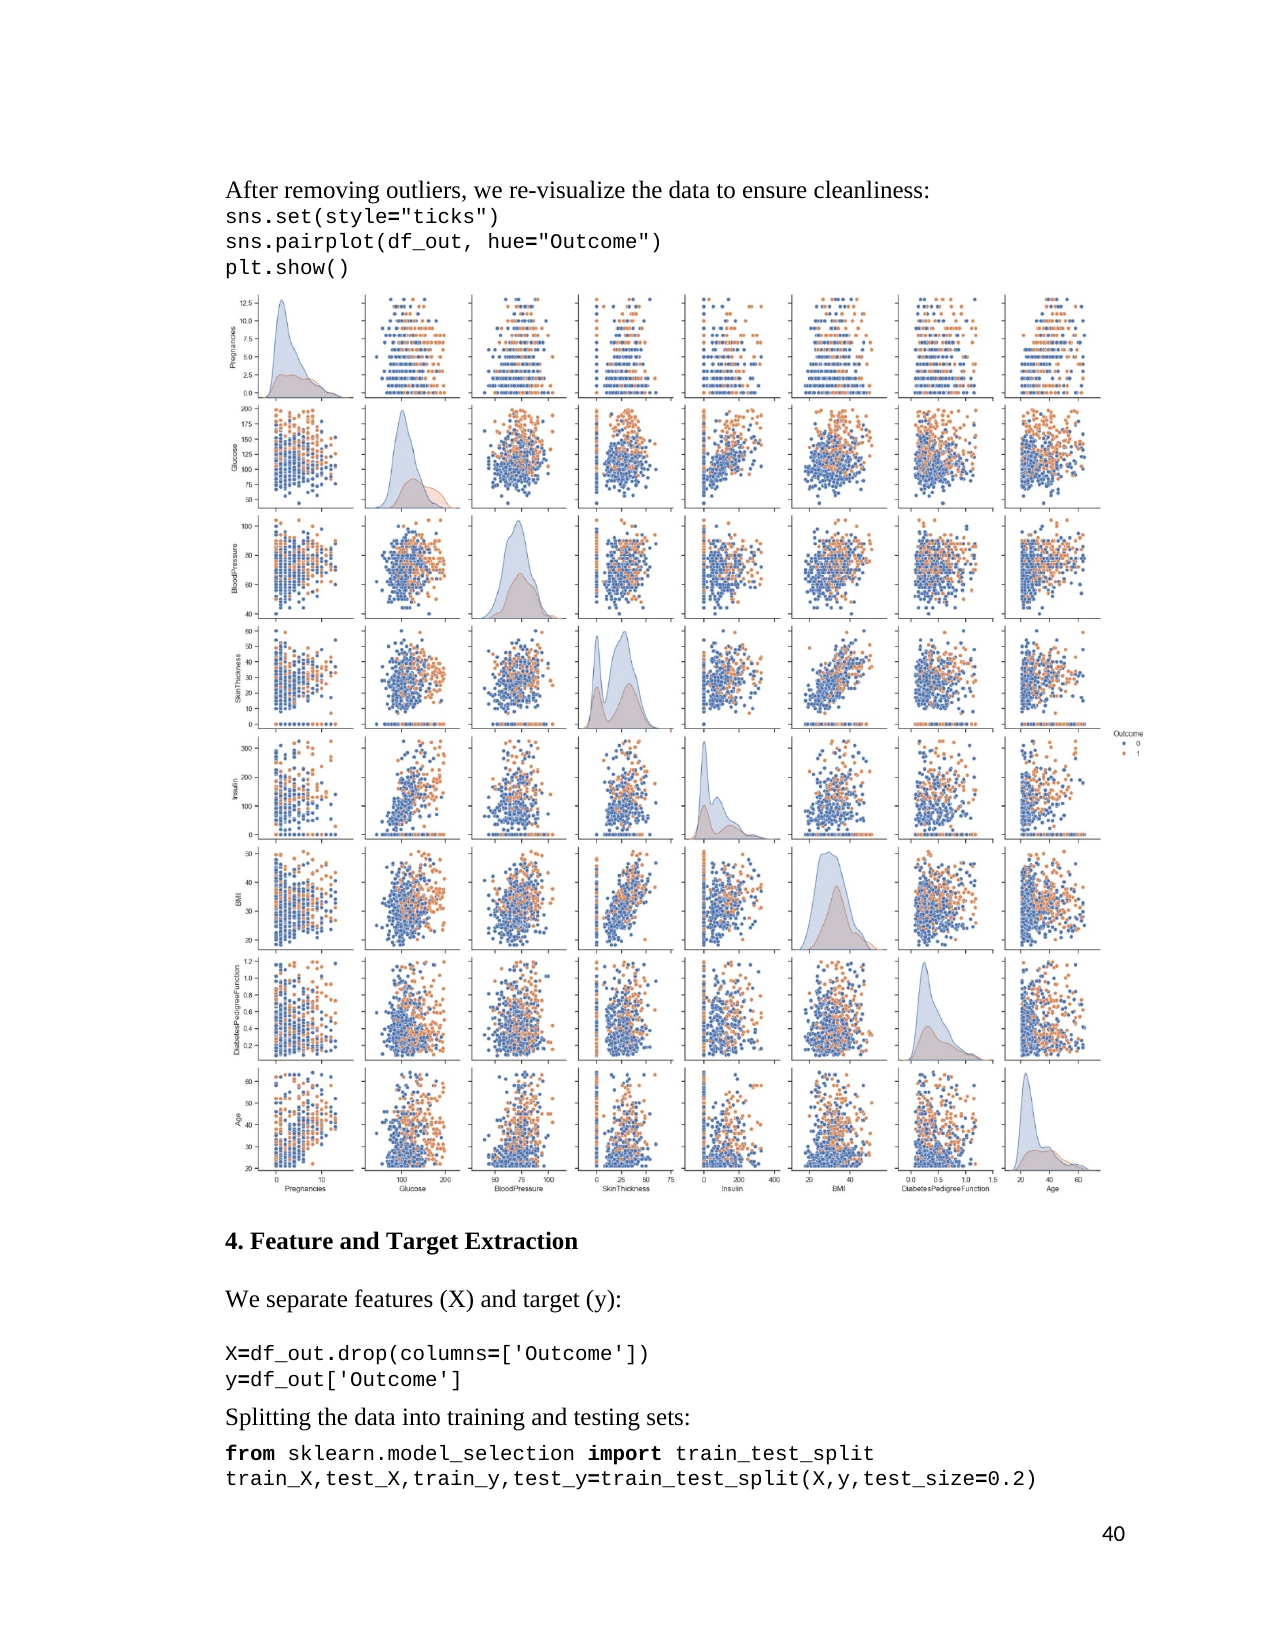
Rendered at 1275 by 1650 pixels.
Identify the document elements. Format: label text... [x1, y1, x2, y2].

text y=df_out['Outcome'] [225, 1367, 1125, 1392]
text X=df_out.drop(columns=['Outcome']) [225, 1342, 1125, 1367]
picture [225, 290, 1149, 1197]
text 4. Feature and Target Extraction [225, 1226, 1125, 1254]
text sns.set(style="ticks") [225, 204, 1125, 229]
text After removing outliers, we re-visualize the data to ensure cleanliness: [225, 175, 1125, 204]
text train_X,test_X,train_y,test_y=train_test_split(X,y,test_size=0.2) [225, 1467, 1125, 1492]
text Splitting the data into training and testing sets: [225, 1402, 1125, 1431]
text sns.pairplot(df_out, hue="Outcome") [225, 229, 1125, 255]
text plt.show() [225, 255, 1125, 280]
text We separate features (X) and target (y): [225, 1284, 1125, 1312]
text from sklearn.model_selection import train_test_split [225, 1441, 1125, 1467]
